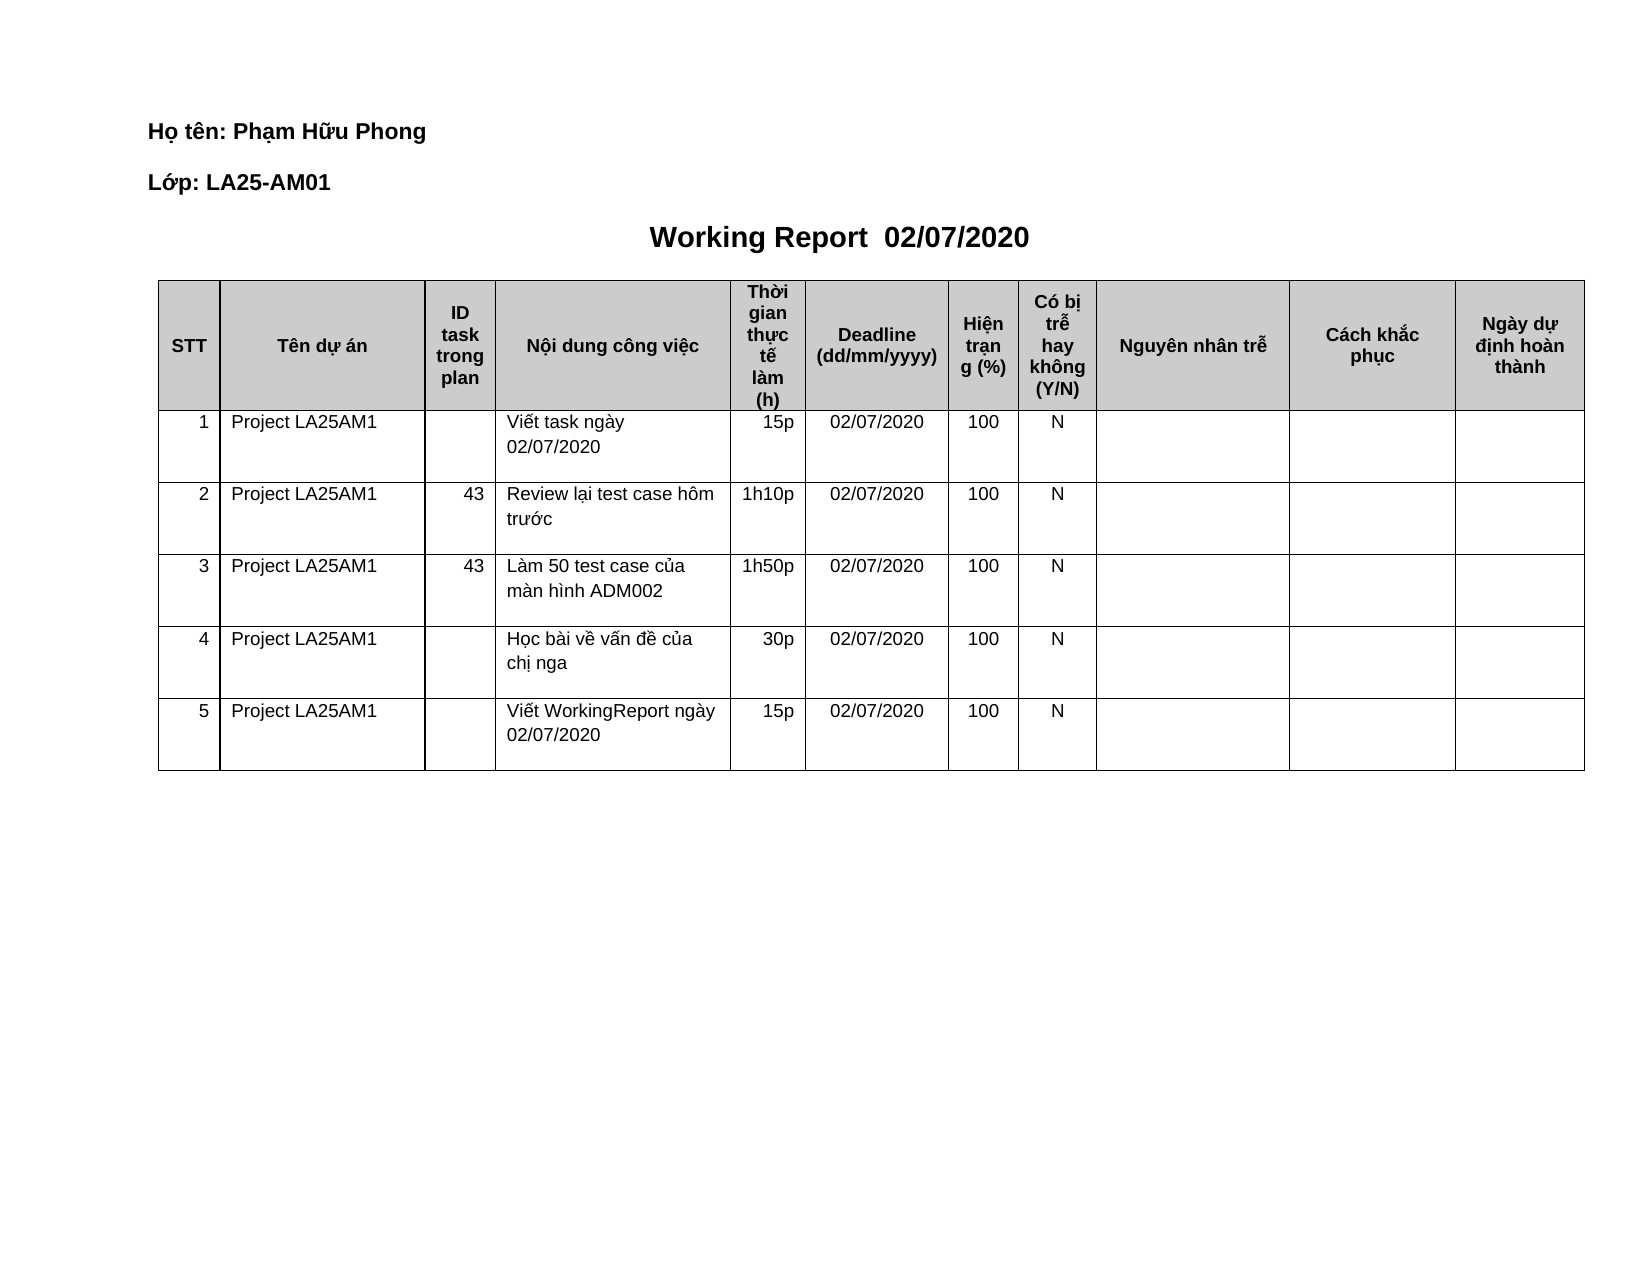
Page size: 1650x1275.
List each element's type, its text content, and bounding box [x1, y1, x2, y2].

table_cell [1456, 483, 1584, 554]
table_header Ngày dự định hoàn thành [1456, 281, 1584, 410]
table_cell [1456, 627, 1584, 698]
table_cell [1456, 699, 1584, 770]
table_cell 15p [731, 411, 805, 482]
table_cell 02/07/2020 [806, 699, 948, 770]
table_cell 43 [426, 483, 495, 554]
table_cell Project LA25AM1 [221, 555, 424, 626]
table_cell N [1019, 483, 1096, 554]
table_cell [1097, 555, 1289, 626]
table_cell 02/07/2020 [806, 411, 948, 482]
table_cell 1 [159, 411, 219, 482]
table_cell 100 [949, 411, 1018, 482]
table_cell [426, 411, 495, 482]
table_cell [426, 627, 495, 698]
table_header Nội dung công việc [496, 281, 730, 410]
table_cell N [1019, 699, 1096, 770]
table_header Deadline (dd/mm/yyyy) [806, 281, 948, 410]
text Họ tên: Phạm Hữu Phong [148, 118, 1532, 144]
table_cell [1456, 555, 1584, 626]
table_cell 3 [159, 555, 219, 626]
table_cell 5 [159, 699, 219, 770]
table_cell Làm 50 test case của màn hình ADM002 [496, 555, 730, 626]
table_cell Project LA25AM1 [221, 699, 424, 770]
table_cell 43 [426, 555, 495, 626]
table_cell [1290, 483, 1455, 554]
table_cell [1456, 411, 1584, 482]
table_cell [1097, 411, 1289, 482]
table_cell 100 [949, 555, 1018, 626]
table_cell [1290, 555, 1455, 626]
table_cell 100 [949, 699, 1018, 770]
table_cell [1097, 699, 1289, 770]
table_header Hiện trạng (%) [949, 281, 1018, 410]
table_cell Project LA25AM1 [221, 483, 424, 554]
table_cell N [1019, 627, 1096, 698]
table_cell 30p [731, 627, 805, 698]
table_header Thời gian thực tế làm (h) [731, 281, 805, 410]
table_header Nguyên nhân trễ [1097, 281, 1289, 410]
table_header Tên dự án [221, 281, 424, 410]
text Working Report 02/07/2020 [148, 220, 1532, 254]
table_cell Viết task ngày 02/07/2020 [496, 411, 730, 482]
table_cell 4 [159, 627, 219, 698]
table_cell Học bài về vấn đề của chị nga [496, 627, 730, 698]
table_cell 100 [949, 483, 1018, 554]
table_cell 15p [731, 699, 805, 770]
text Lớp: LA25-AM01 [148, 169, 1532, 196]
table_cell 02/07/2020 [806, 627, 948, 698]
table_header STT [159, 281, 219, 410]
table_cell N [1019, 411, 1096, 482]
table_cell [1290, 411, 1455, 482]
table_cell Viết WorkingReport ngày 02/07/2020 [496, 699, 730, 770]
table_cell 100 [949, 627, 1018, 698]
table_header Cách khắc phục [1290, 281, 1455, 410]
table_cell 1h10p [731, 483, 805, 554]
table_cell [426, 699, 495, 770]
table_cell [1290, 699, 1455, 770]
table_cell N [1019, 555, 1096, 626]
table_cell 1h50p [731, 555, 805, 626]
table_cell 2 [159, 483, 219, 554]
table_cell Project LA25AM1 [221, 627, 424, 698]
table_header ID task trong plan [426, 281, 495, 410]
table_cell [1097, 627, 1289, 698]
table_cell 02/07/2020 [806, 555, 948, 626]
table_cell Project LA25AM1 [221, 411, 424, 482]
table_cell [1097, 483, 1289, 554]
table_cell Review lại test case hôm trước [496, 483, 730, 554]
table_cell 02/07/2020 [806, 483, 948, 554]
table_cell [1290, 627, 1455, 698]
table_header Có bị trễ hay không (Y/N) [1019, 281, 1096, 410]
